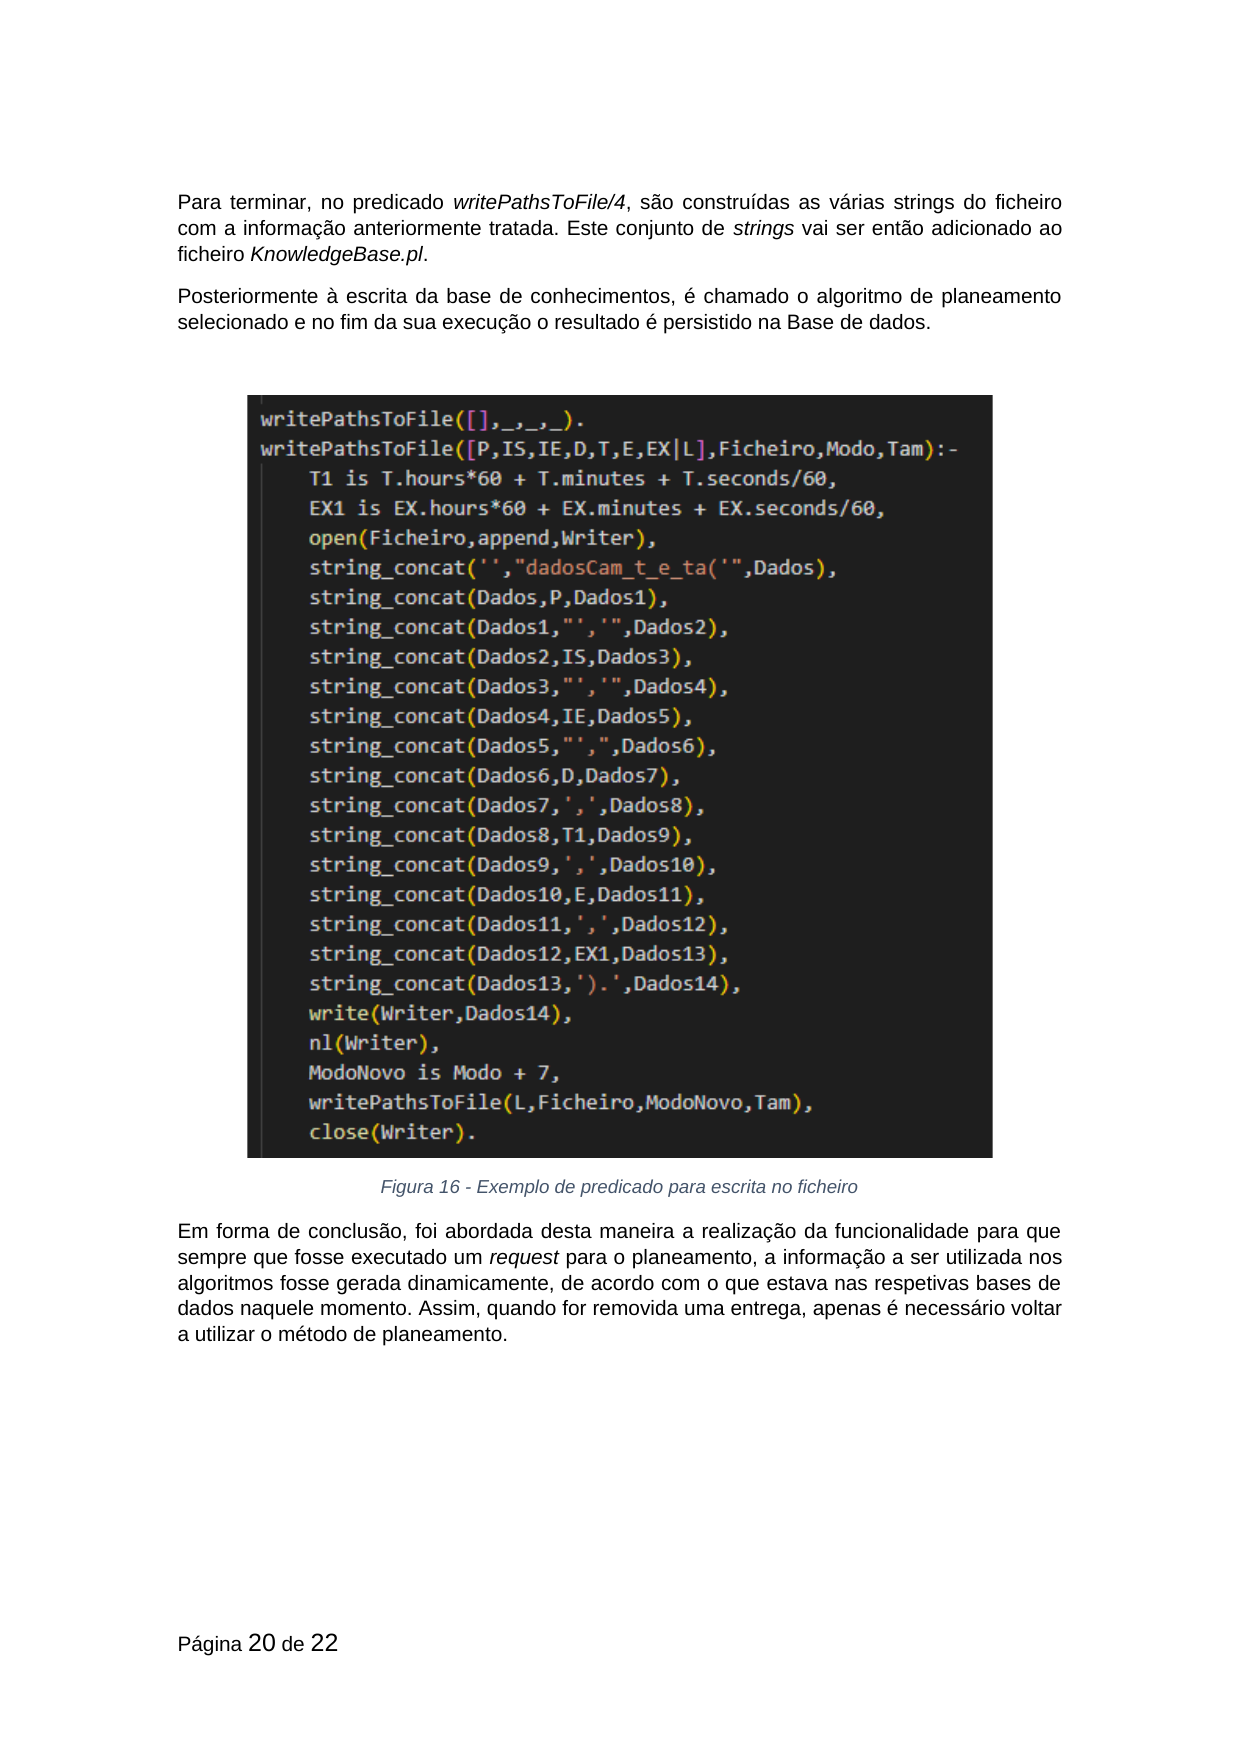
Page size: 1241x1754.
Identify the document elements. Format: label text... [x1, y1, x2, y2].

text Em forma de conclusão, foi abordada desta maneira a realização da funcionalidade para que sempre que fosse executado um request para o planeamento, a informação a ser utilizada nos algoritmos fosse gerada dinamicamente, de acordo com o que estava nas respetivas bases de dados naquele momento. Assim, quando for removida uma entrega, apenas é necessário voltar a utilizar o método de planeamento. [177, 1219, 1063, 1346]
text Para terminar, no predicado writePathsToFile/4, são construídas as várias strings do ficheiro com a informação anteriormente tratada. Este conjunto de strings vai ser então adicionado ao ficheiro KnowledgeBase.pl. [177, 190, 1063, 266]
picture [247, 395, 993, 1158]
text Figura 16 - Exemplo de predicado para escrita no ficheiro [177, 1176, 1063, 1198]
text Posteriormente à escrita da base de conhecimentos, é chamado o algoritmo de planeamento selecionado e no fim da sua execução o resultado é persistido na Base de dados. [177, 284, 1063, 334]
